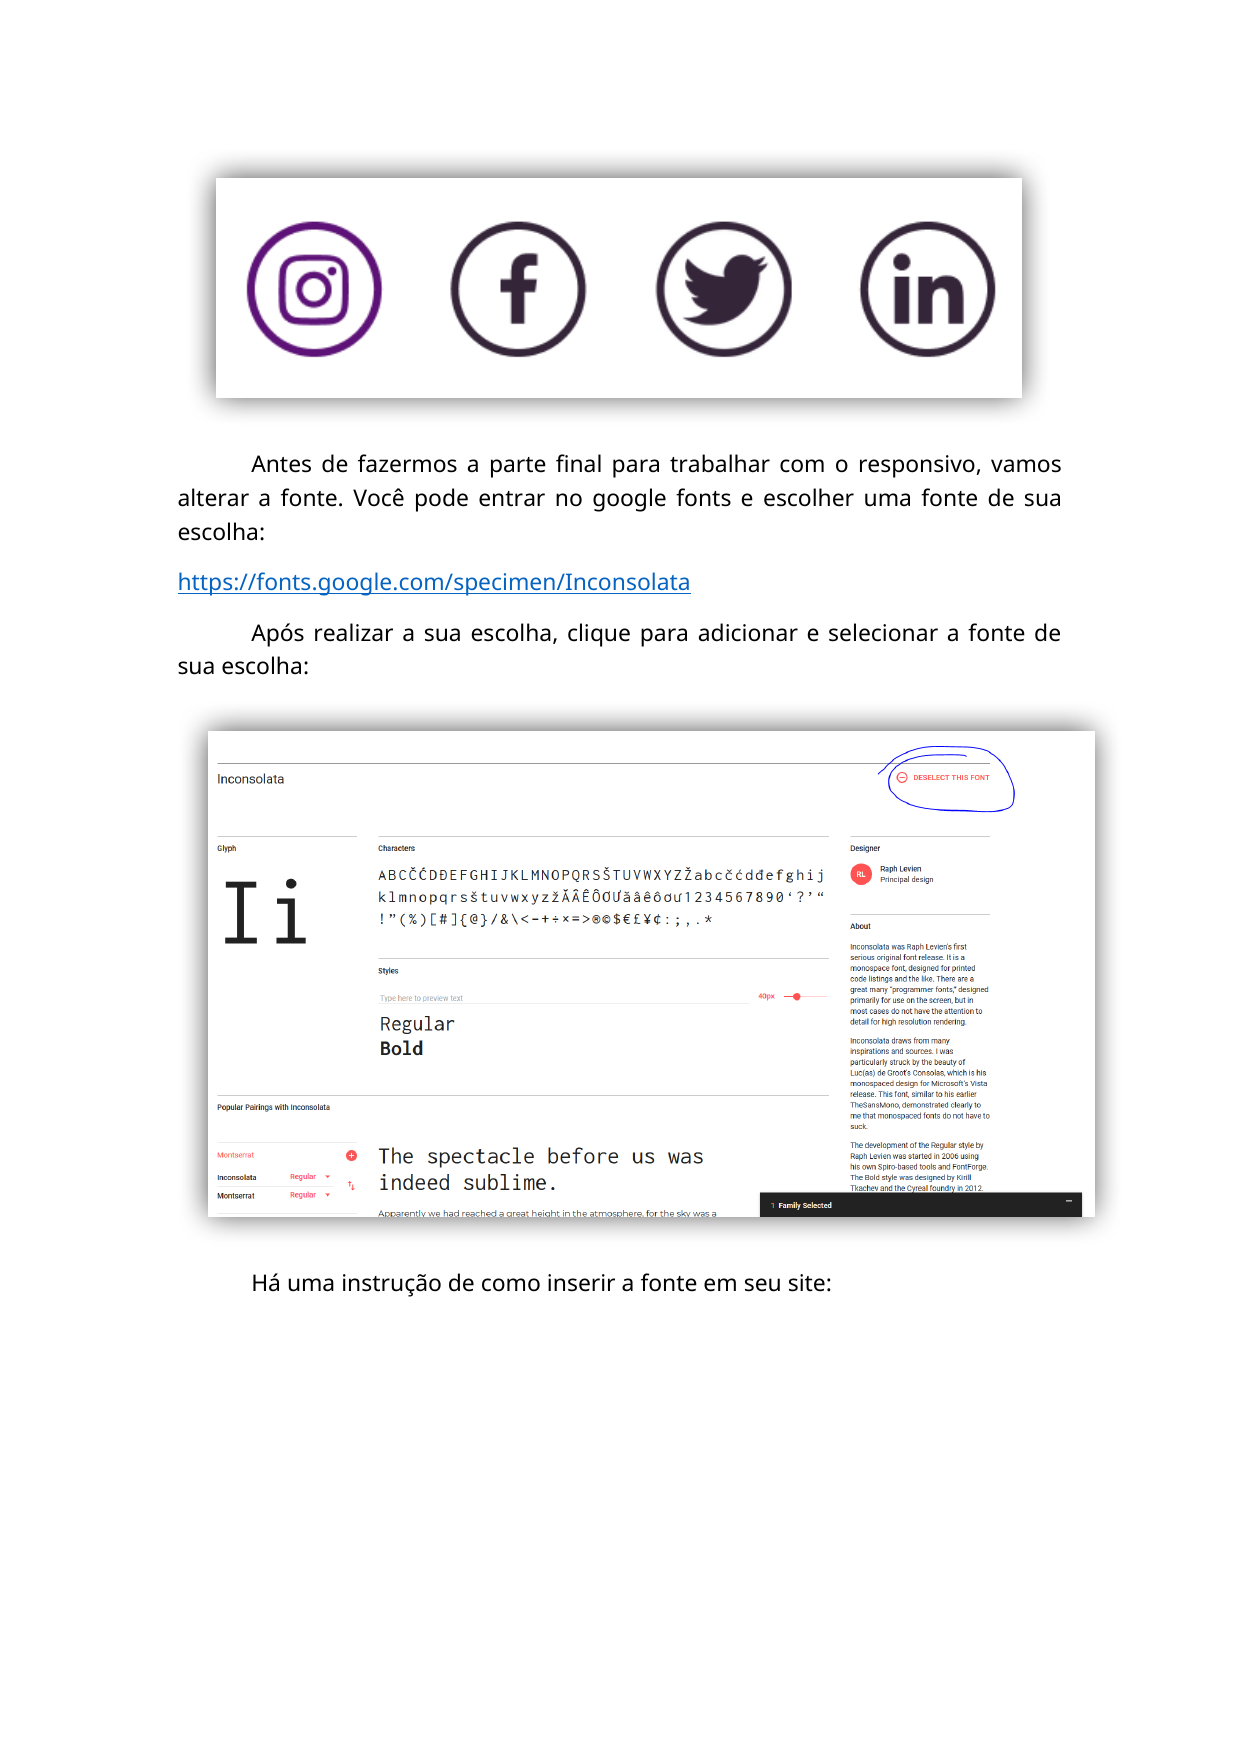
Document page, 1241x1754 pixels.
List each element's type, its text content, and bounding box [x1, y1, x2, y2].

picture [216, 178, 1022, 398]
picture [208, 731, 1095, 1217]
text Há uma instrução de como inserir a fonte em seu site: [177, 1267, 1063, 1298]
text Após realizar a sua escolha, clique para adicionar e selecionar a fonte de sua escolha: [177, 616, 1063, 681]
text Antes de fazermos a parte final para trabalhar com o responsivo, vamos alterar a fonte. Você pode entrar no google fonts e escolher uma fonte de sua escolha: [177, 448, 1063, 547]
text https://fonts.google.com/specimen/Inconsolata [177, 566, 1063, 597]
